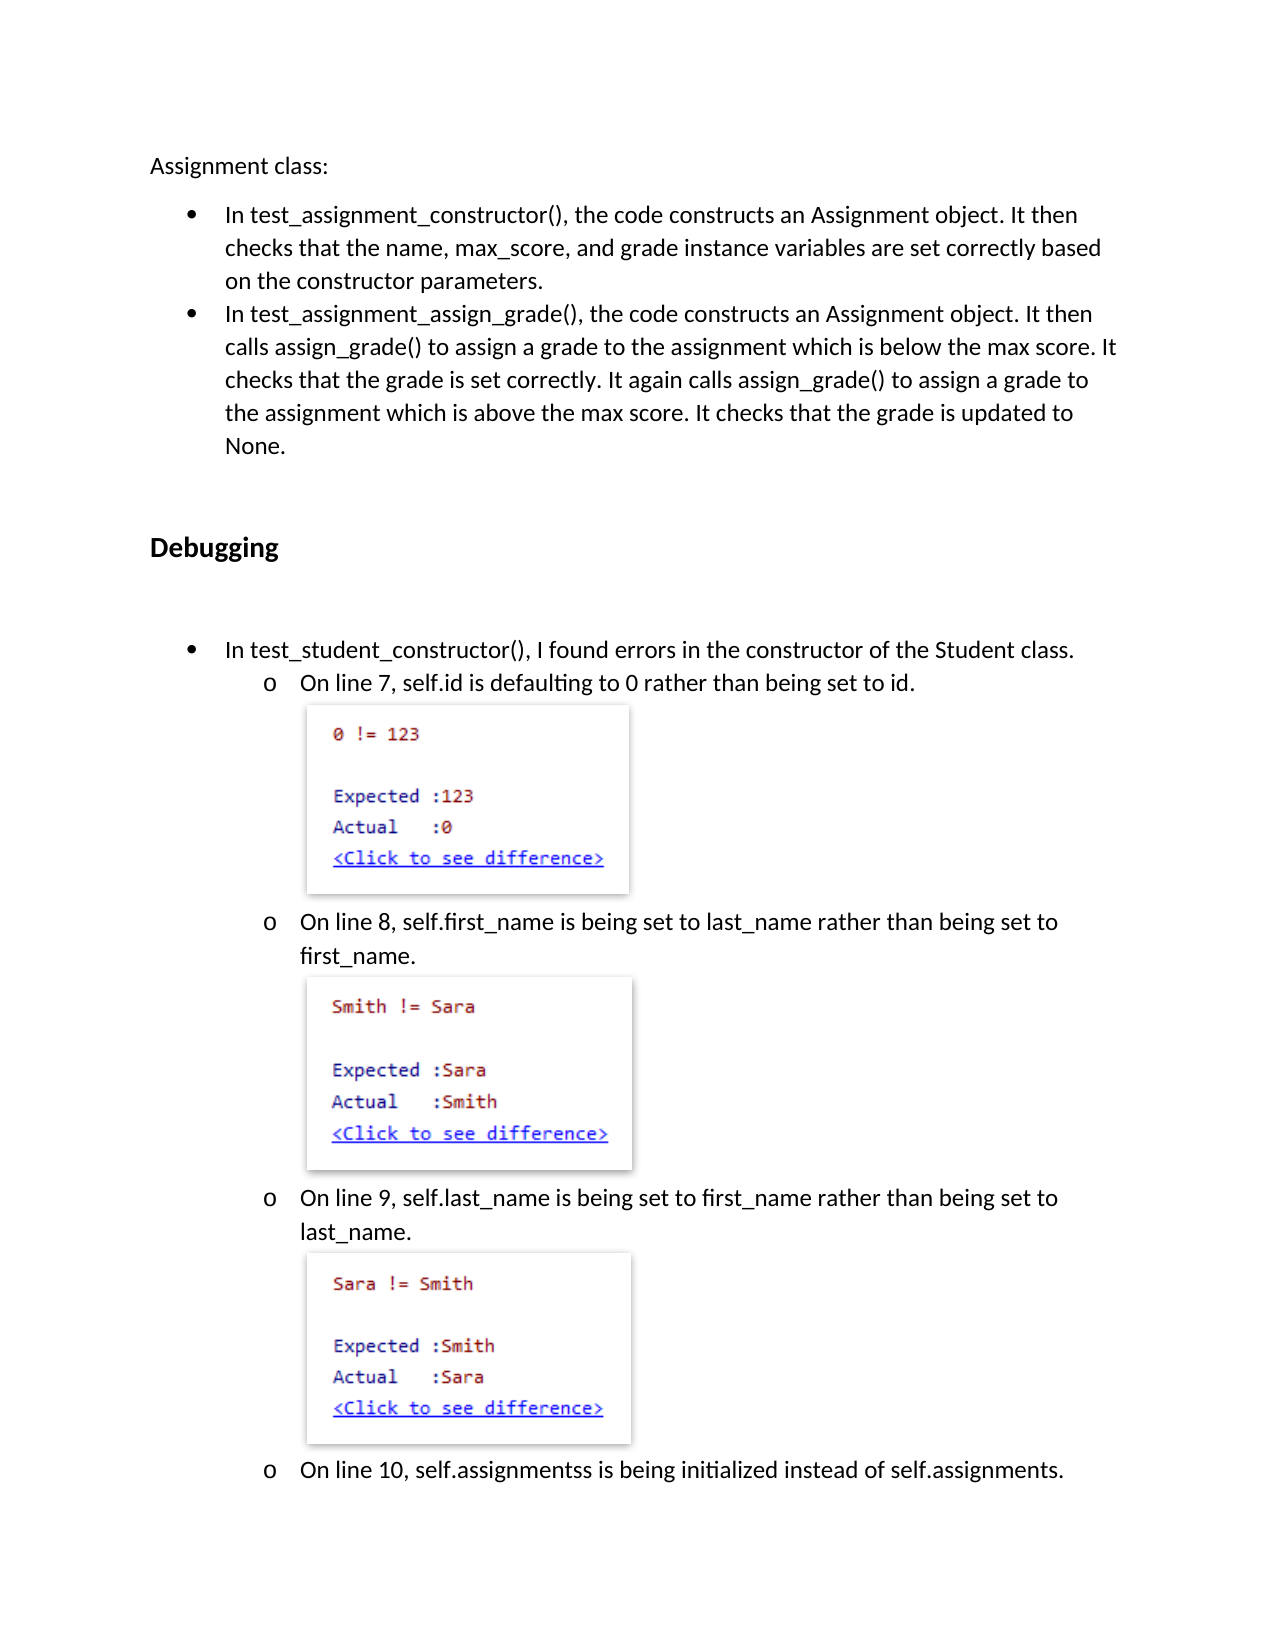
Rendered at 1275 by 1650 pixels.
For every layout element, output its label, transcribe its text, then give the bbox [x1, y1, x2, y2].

list In test_assignment_assign_grade(), the code constructs an Assignment object. It then calls assign_grade() to assign a grade to the assignment which is below the max score. It checks that the grade is set correctly. It again calls assign_grade() to assign a grade to the assignment which is above the max score. It checks that the grade is updated to None. [187, 298, 1125, 461]
list On line 9, self.last_name is being set to first_name rather than being set to last_name. [262, 1182, 1125, 1246]
picture [322, 719, 614, 879]
list In test_student_constructor(), I found errors in the constructor of the Student class. [187, 634, 1125, 664]
picture [322, 1268, 616, 1429]
list In test_assignment_constructor(), the code constructs an Assignment object. It then checks that the name, max_score, and grade instance variables are set correctly based on the constructor parameters. [187, 199, 1125, 296]
list On line 8, self.first_name is being set to last_name rather than being set to first_name. [262, 906, 1125, 971]
text Debugging [150, 529, 1125, 565]
list On line 10, self.assignmentss is being initialized instead of self.assignments. [262, 1454, 1125, 1486]
list On line 7, self.id is defaulting to 0 rather than being set to id. [262, 667, 1125, 904]
picture [322, 992, 618, 1156]
text Assignment class: [150, 150, 1125, 181]
